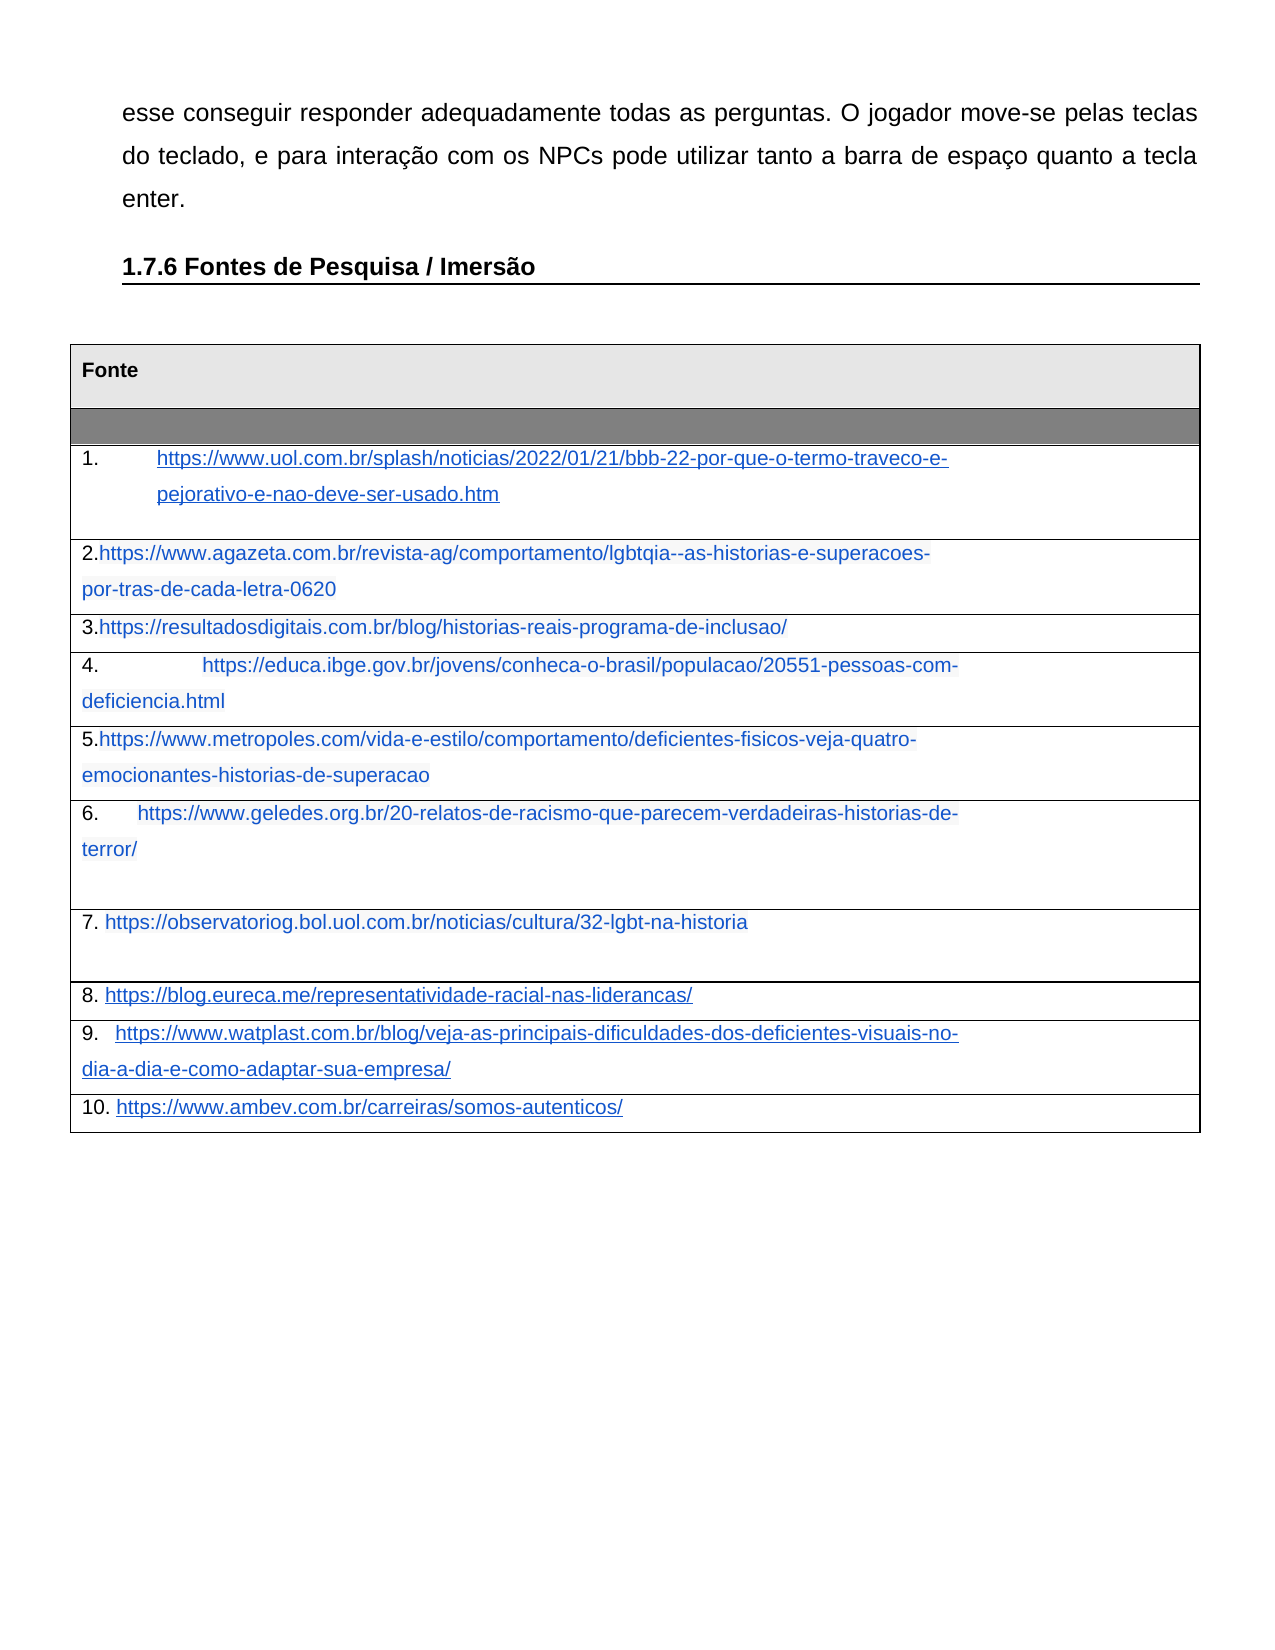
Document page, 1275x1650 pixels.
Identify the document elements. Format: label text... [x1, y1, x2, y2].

table_cell 6. https://www.geledes.org.br/20-relatos-de-racismo-que-parecem-verdadeiras-historias-de-terror/ [71, 801, 1199, 908]
table_cell [71, 409, 1199, 444]
subtitle 1.7.6 Fontes de Pesquisa / Imersão [122, 252, 1200, 283]
table_cell 9. https://www.watplast.com.br/blog/veja-as-principais-dificuldades-dos-deficientes-visuais-no-dia-a-dia-e-como-adaptar-sua-empresa/ [71, 1021, 1199, 1094]
table_cell https://www.uol.com.br/splash/noticias/2022/01/21/bbb-22-por-que-o-termo-traveco-e-pejorativo-e-nao-deve-ser-usado.htm [71, 446, 1199, 539]
table_cell 2.https://www.agazeta.com.br/revista-ag/comportamento/lgbtqia--as-historias-e-superacoes-por-tras-de-cada-letra-0620 [71, 540, 1199, 613]
table_cell 10. https://www.ambev.com.br/carreiras/somos-autenticos/ [71, 1095, 1199, 1132]
table_cell 5.https://www.metropoles.com/vida-e-estilo/comportamento/deficientes-fisicos-veja-quatro-emocionantes-historias-de-superacao [71, 727, 1199, 800]
table_cell 4. https://educa.ibge.gov.br/jovens/conheca-o-brasil/populacao/20551-pessoas-com-deficiencia.html [71, 653, 1199, 726]
table_cell 3.https://resultadosdigitais.com.br/blog/historias-reais-programa-de-inclusao/ [71, 615, 1199, 652]
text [122, 98, 1200, 213]
table_cell 7. https://observatoriog.bol.uol.com.br/noticias/cultura/32-lgbt-na-historia [71, 910, 1199, 981]
table_header Fonte [71, 345, 1199, 407]
table_cell 8. https://blog.eureca.me/representatividade-racial-nas-liderancas/ [71, 983, 1199, 1019]
